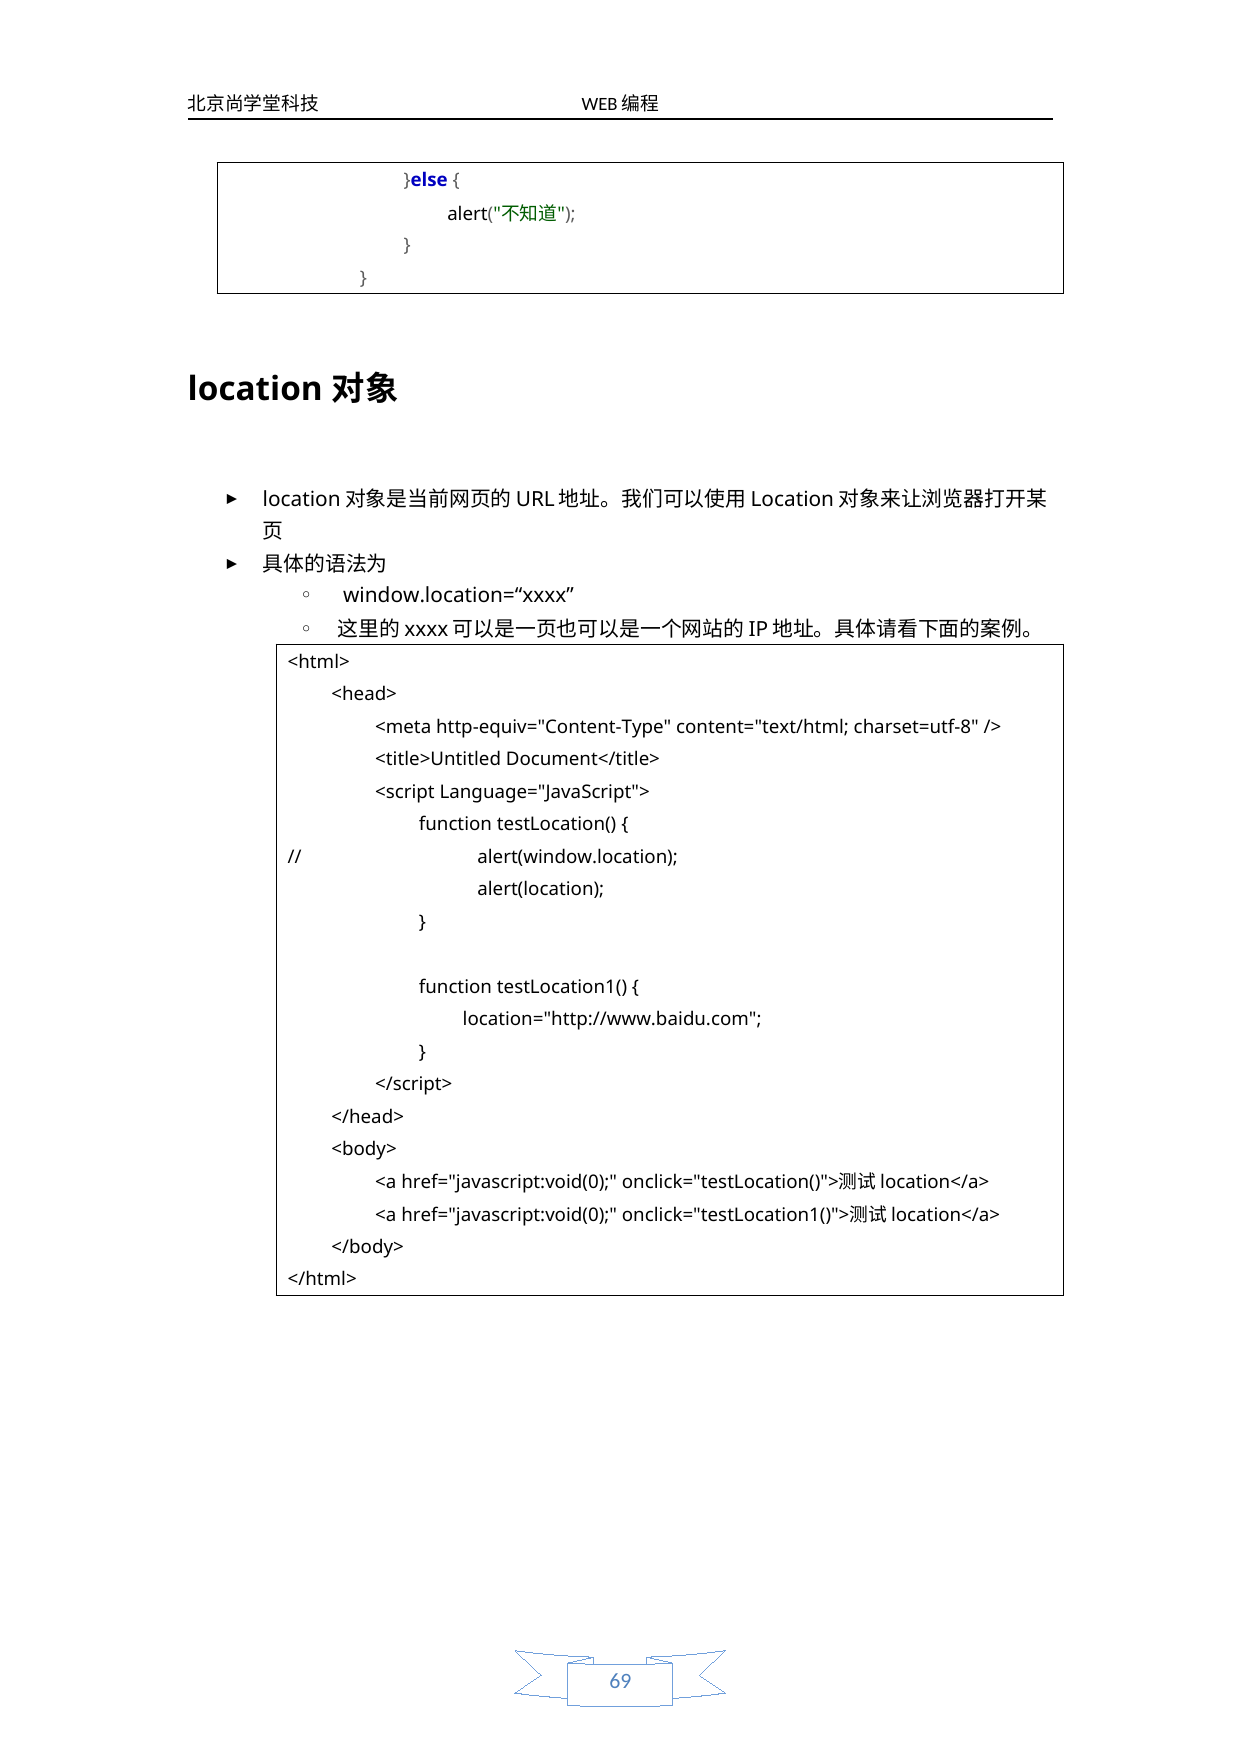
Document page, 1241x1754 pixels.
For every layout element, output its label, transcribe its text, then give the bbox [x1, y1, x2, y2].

list location对象是当前网页的URL地址。我们可以使用Location对象来让浏览器打开某页 [225, 481, 1053, 546]
list 具体的语法为 [225, 546, 1053, 578]
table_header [218, 163, 1063, 293]
table_header <html> <head> <meta http-equiv="Content-Type" content="text/html; charset=utf-8" /> <title>Untitled Document</title> <script Language="JavaScript"> function testLocation() { // alert(window.location); alert(location); } function testLocation1() { location="http://www.baidu.com"; } </script> </head> <body> <a href="javascript:void(0);" onclick="testLocation()">测试location</a> <a href="javascript:void(0);" onclick="testLocation1()">测试location</a> </body> </html> [277, 645, 1063, 1294]
list window.location=“xxxx” [300, 578, 1053, 611]
list 这里的xxxx可以是一页也可以是一个网站的IP地址。具体请看下面的案例。 [300, 611, 1053, 643]
subtitle location 对象 [187, 354, 1053, 419]
